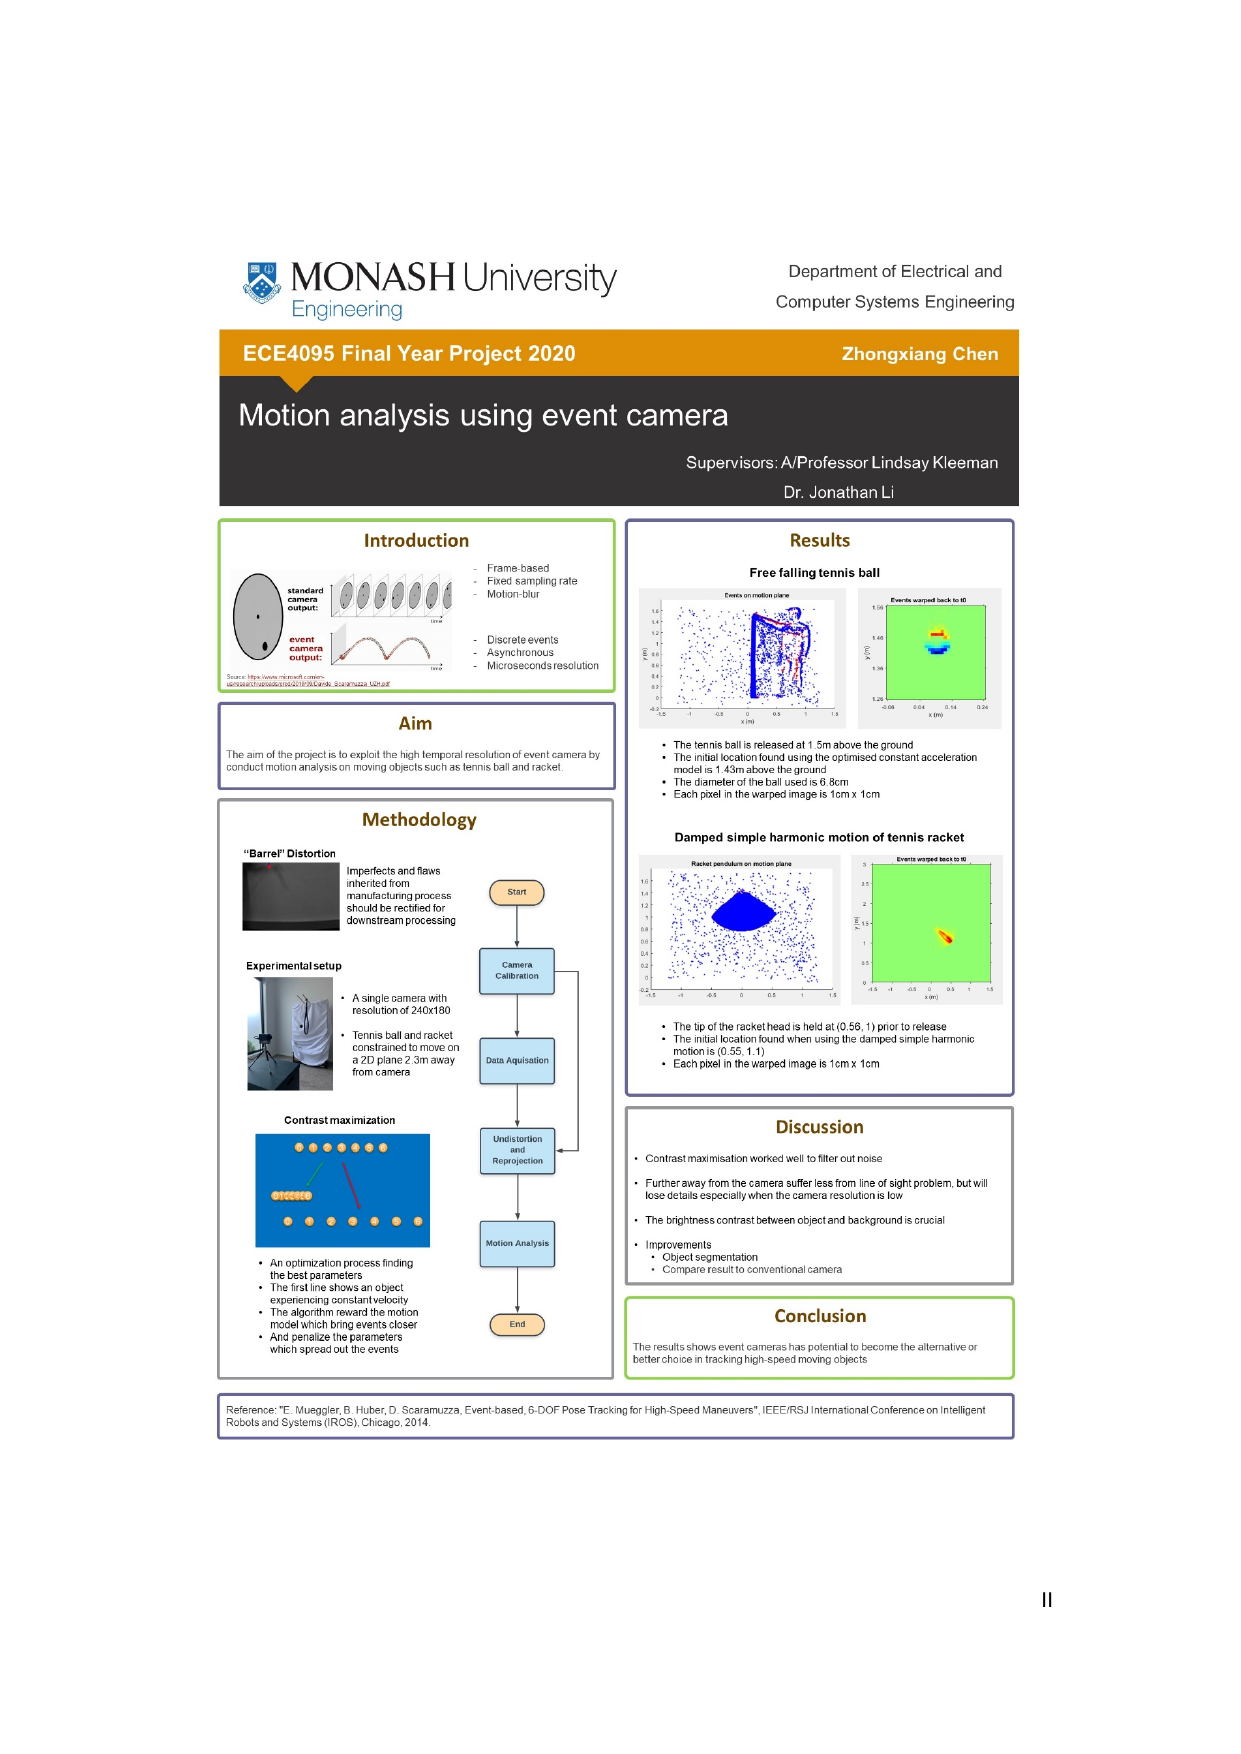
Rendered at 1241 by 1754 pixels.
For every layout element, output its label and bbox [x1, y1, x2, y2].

picture [187, 240, 1053, 1465]
